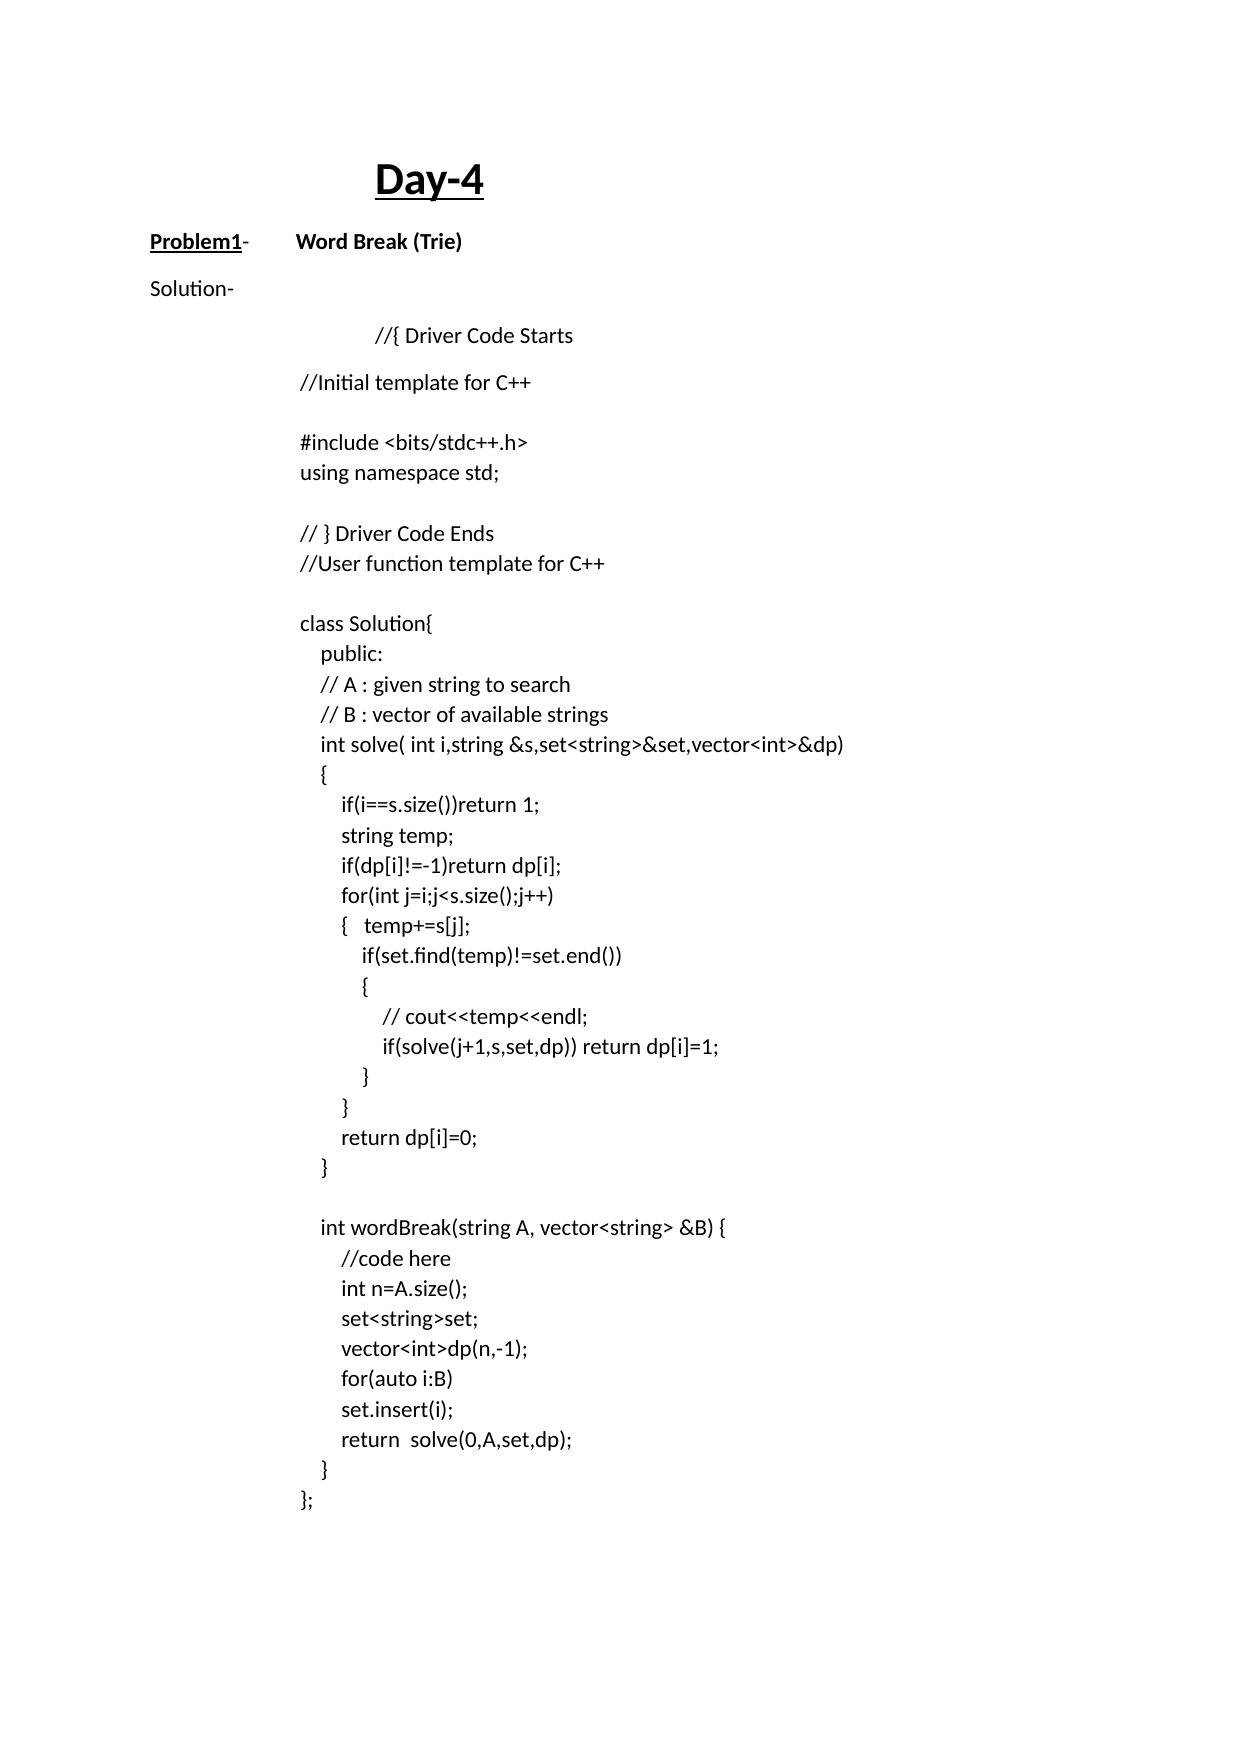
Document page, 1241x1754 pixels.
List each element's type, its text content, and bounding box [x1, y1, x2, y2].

text for(int j=i;j<s.size();j++) [300, 881, 1090, 909]
text // cout<<temp<<endl; [300, 1002, 1090, 1030]
text } [300, 1062, 1090, 1090]
text } [300, 1455, 1090, 1483]
text int solve( int i,string &s,set<string>&set,vector<int>&dp) [300, 730, 1090, 758]
text Day-4 [300, 150, 1090, 206]
text Solution- [150, 274, 1090, 302]
text int n=A.size(); [300, 1274, 1090, 1302]
text if(i==s.size())return 1; [300, 791, 1090, 818]
text { [300, 972, 1090, 1000]
text vector<int>dp(n,-1); [300, 1334, 1090, 1362]
text if(solve(j+1,s,set,dp)) return dp[i]=1; [300, 1032, 1090, 1060]
text return solve(0,A,set,dp); [300, 1425, 1090, 1453]
text //Initial template for C++ [300, 368, 1090, 396]
text for(auto i:B) [300, 1364, 1090, 1392]
text } [300, 1153, 1090, 1181]
text Problem1- Word Break (Trie) [150, 227, 1090, 255]
text } [300, 1093, 1090, 1121]
text //User function template for C++ [300, 549, 1090, 577]
text using namespace std; [300, 458, 1090, 486]
text }; [300, 1485, 1090, 1513]
text return dp[i]=0; [300, 1123, 1090, 1151]
text #include <bits/stdc++.h> [300, 428, 1090, 456]
text string temp; [300, 821, 1090, 849]
text // B : vector of available strings [300, 700, 1090, 728]
text if(dp[i]!=-1)return dp[i]; [300, 851, 1090, 879]
text { [300, 760, 1090, 788]
text // A : given string to search [300, 670, 1090, 698]
text int wordBreak(string A, vector<string> &B) { [300, 1213, 1090, 1241]
text { temp+=s[j]; [300, 911, 1090, 939]
text //{ Driver Code Starts [150, 321, 1090, 349]
text set<string>set; [300, 1304, 1090, 1332]
text if(set.find(temp)!=set.end()) [300, 942, 1090, 969]
text //code here [300, 1244, 1090, 1272]
text class Solution{ [300, 609, 1090, 637]
text set.insert(i); [300, 1395, 1090, 1423]
text // } Driver Code Ends [300, 519, 1090, 547]
text public: [300, 639, 1090, 667]
